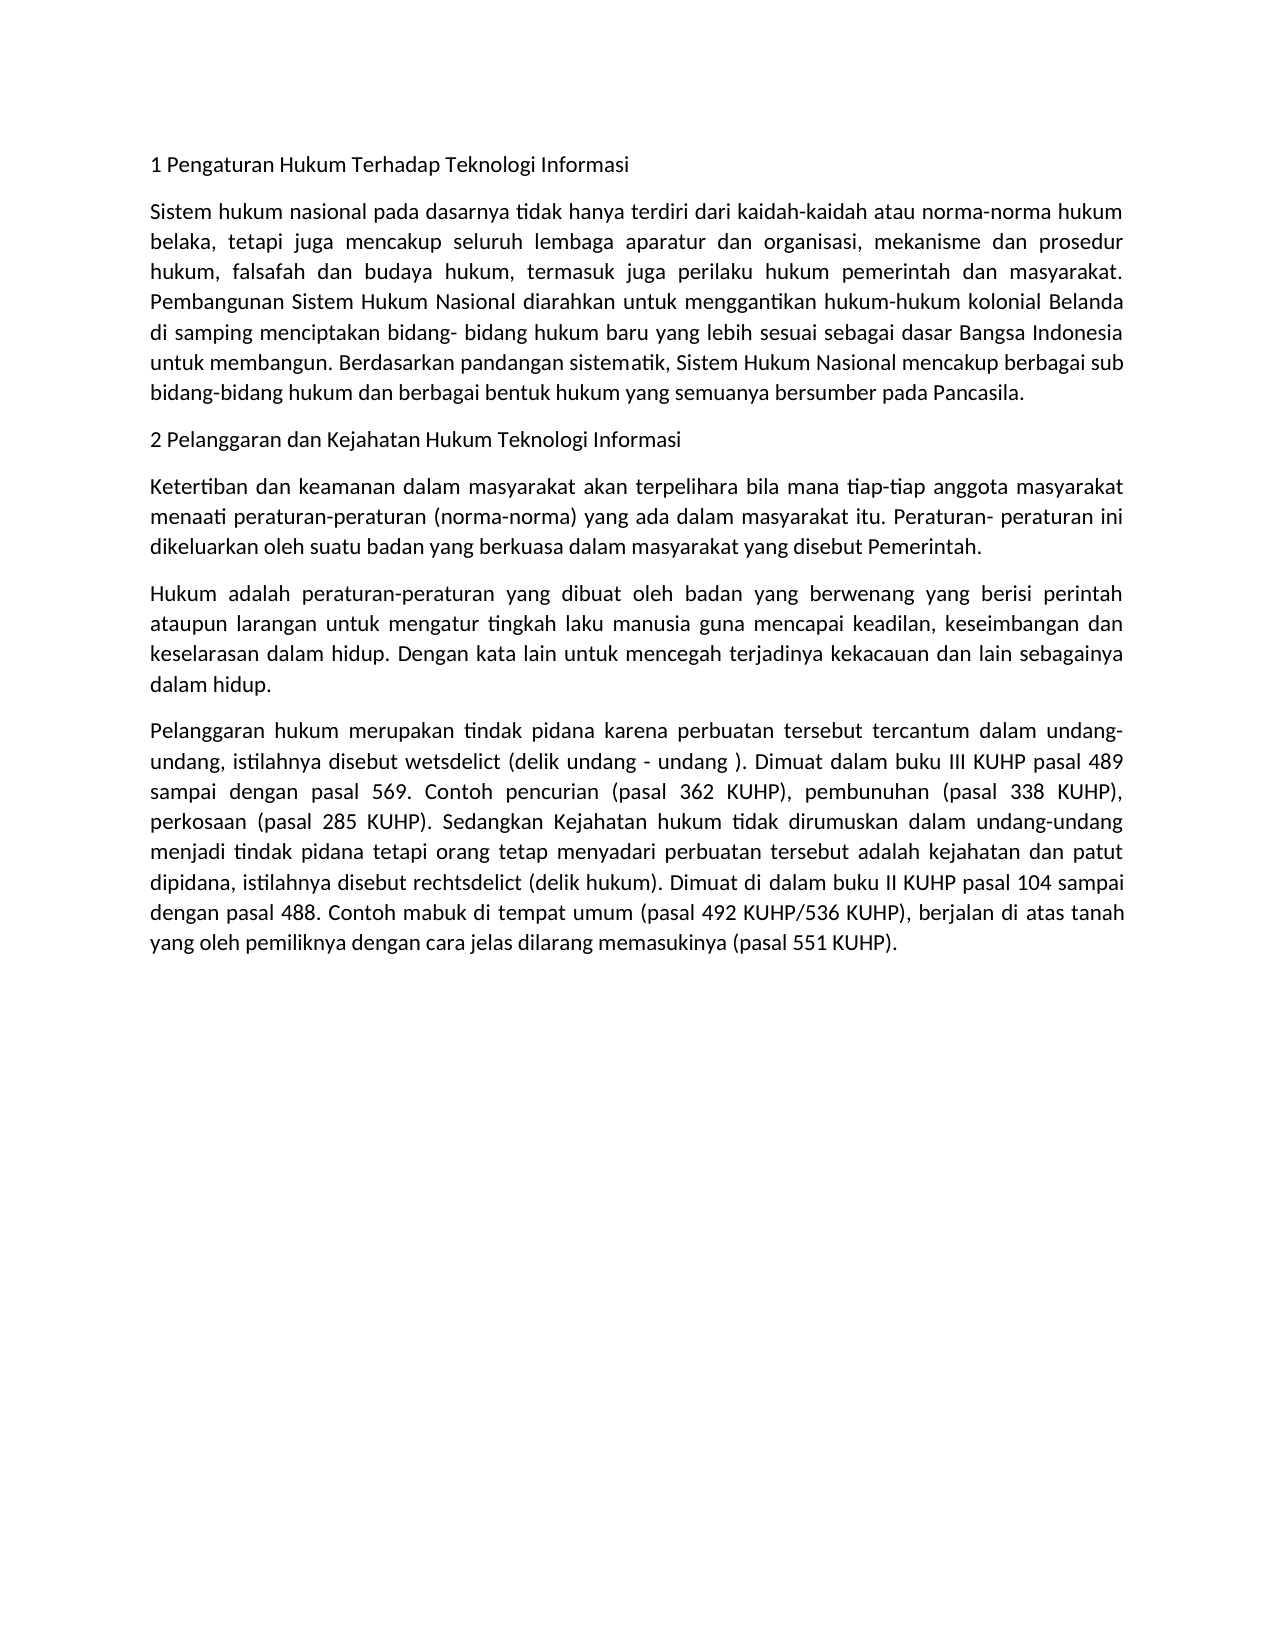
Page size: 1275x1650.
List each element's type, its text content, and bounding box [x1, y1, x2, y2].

text Ketertiban dan keamanan dalam masyarakat akan terpelihara bila mana tiap-tiap anggota masyarakat menaati peraturan-peraturan (norma-norma) yang ada dalam masyarakat itu. Peraturan- peraturan ini dikeluarkan oleh suatu badan yang berkuasa dalam masyarakat yang disebut Pemerintah. [150, 472, 1125, 560]
text 2 Pelanggaran dan Kejahatan Hukum Teknologi Informasi [150, 425, 1125, 453]
text 1 Pengaturan Hukum Terhadap Teknologi Informasi [150, 150, 1125, 178]
text Pelanggaran hukum merupakan tindak pidana karena perbuatan tersebut tercantum dalam undang-undang, istilahnya disebut wetsdelict (delik undang - undang ). Dimuat dalam buku III KUHP pasal 489 sampai dengan pasal 569. Contoh pencurian (pasal 362 KUHP), pembunuhan (pasal 338 KUHP), perkosaan (pasal 285 KUHP). Sedangkan Kejahatan hukum tidak dirumuskan dalam undang-undang menjadi tindak pidana tetapi orang tetap menyadari perbuatan tersebut adalah kejahatan dan patut dipidana, istilahnya disebut rechtsdelict (delik hukum). Dimuat di dalam buku II KUHP pasal 104 sampai dengan pasal 488. Contoh mabuk di tempat umum (pasal 492 KUHP/536 KUHP), berjalan di atas tanah yang oleh pemiliknya dengan cara jelas dilarang memasukinya (pasal 551 KUHP). [150, 717, 1125, 956]
text Hukum adalah peraturan-peraturan yang dibuat oleh badan yang berwenang yang berisi perintah ataupun larangan untuk mengatur tingkah laku manusia guna mencapai keadilan, keseimbangan dan keselarasan dalam hidup. Dengan kata lain untuk mencegah terjadinya kekacauan dan lain sebagainya dalam hidup. [150, 579, 1125, 698]
text Sistem hukum nasional pada dasarnya tidak hanya terdiri dari kaidah-kaidah atau norma-norma hukum belaka, tetapi juga mencakup seluruh lembaga aparatur dan organisasi, mekanisme dan prosedur hukum, falsafah dan budaya hukum, termasuk juga perilaku hukum pemerintah dan masyarakat. Pembangunan Sistem Hukum Nasional diarahkan untuk menggantikan hukum-hukum kolonial Belanda di samping menciptakan bidang- bidang hukum baru yang lebih sesuai sebagai dasar Bangsa Indonesia untuk membangun. Berdasarkan pandangan sistematik, Sistem Hukum Nasional mencakup berbagai sub bidang-bidang hukum dan berbagai bentuk hukum yang semuanya bersumber pada Pancasila. [150, 197, 1125, 406]
